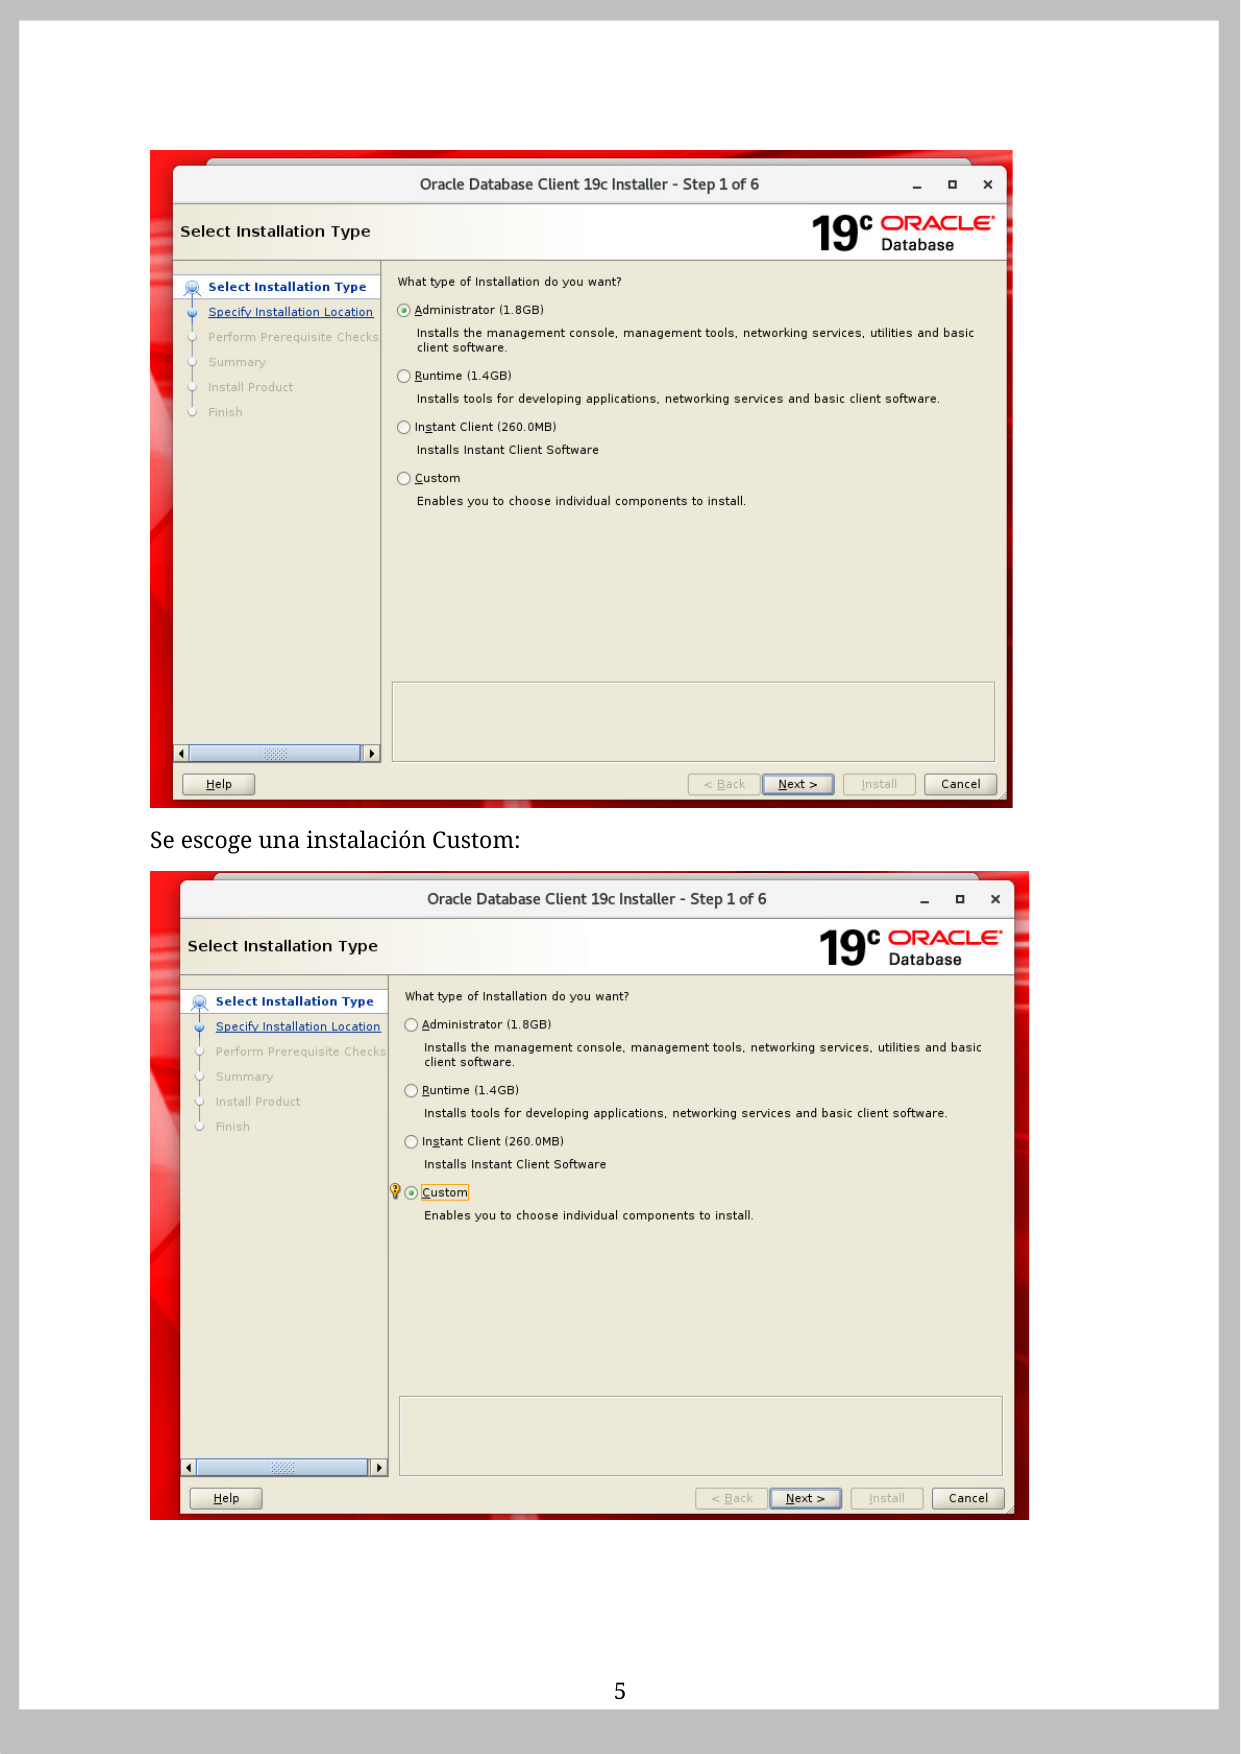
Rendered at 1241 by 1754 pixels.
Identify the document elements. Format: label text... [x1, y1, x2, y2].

picture [0, 0, 1241, 1754]
text Se escoge una instalación Custom: [150, 824, 1090, 855]
